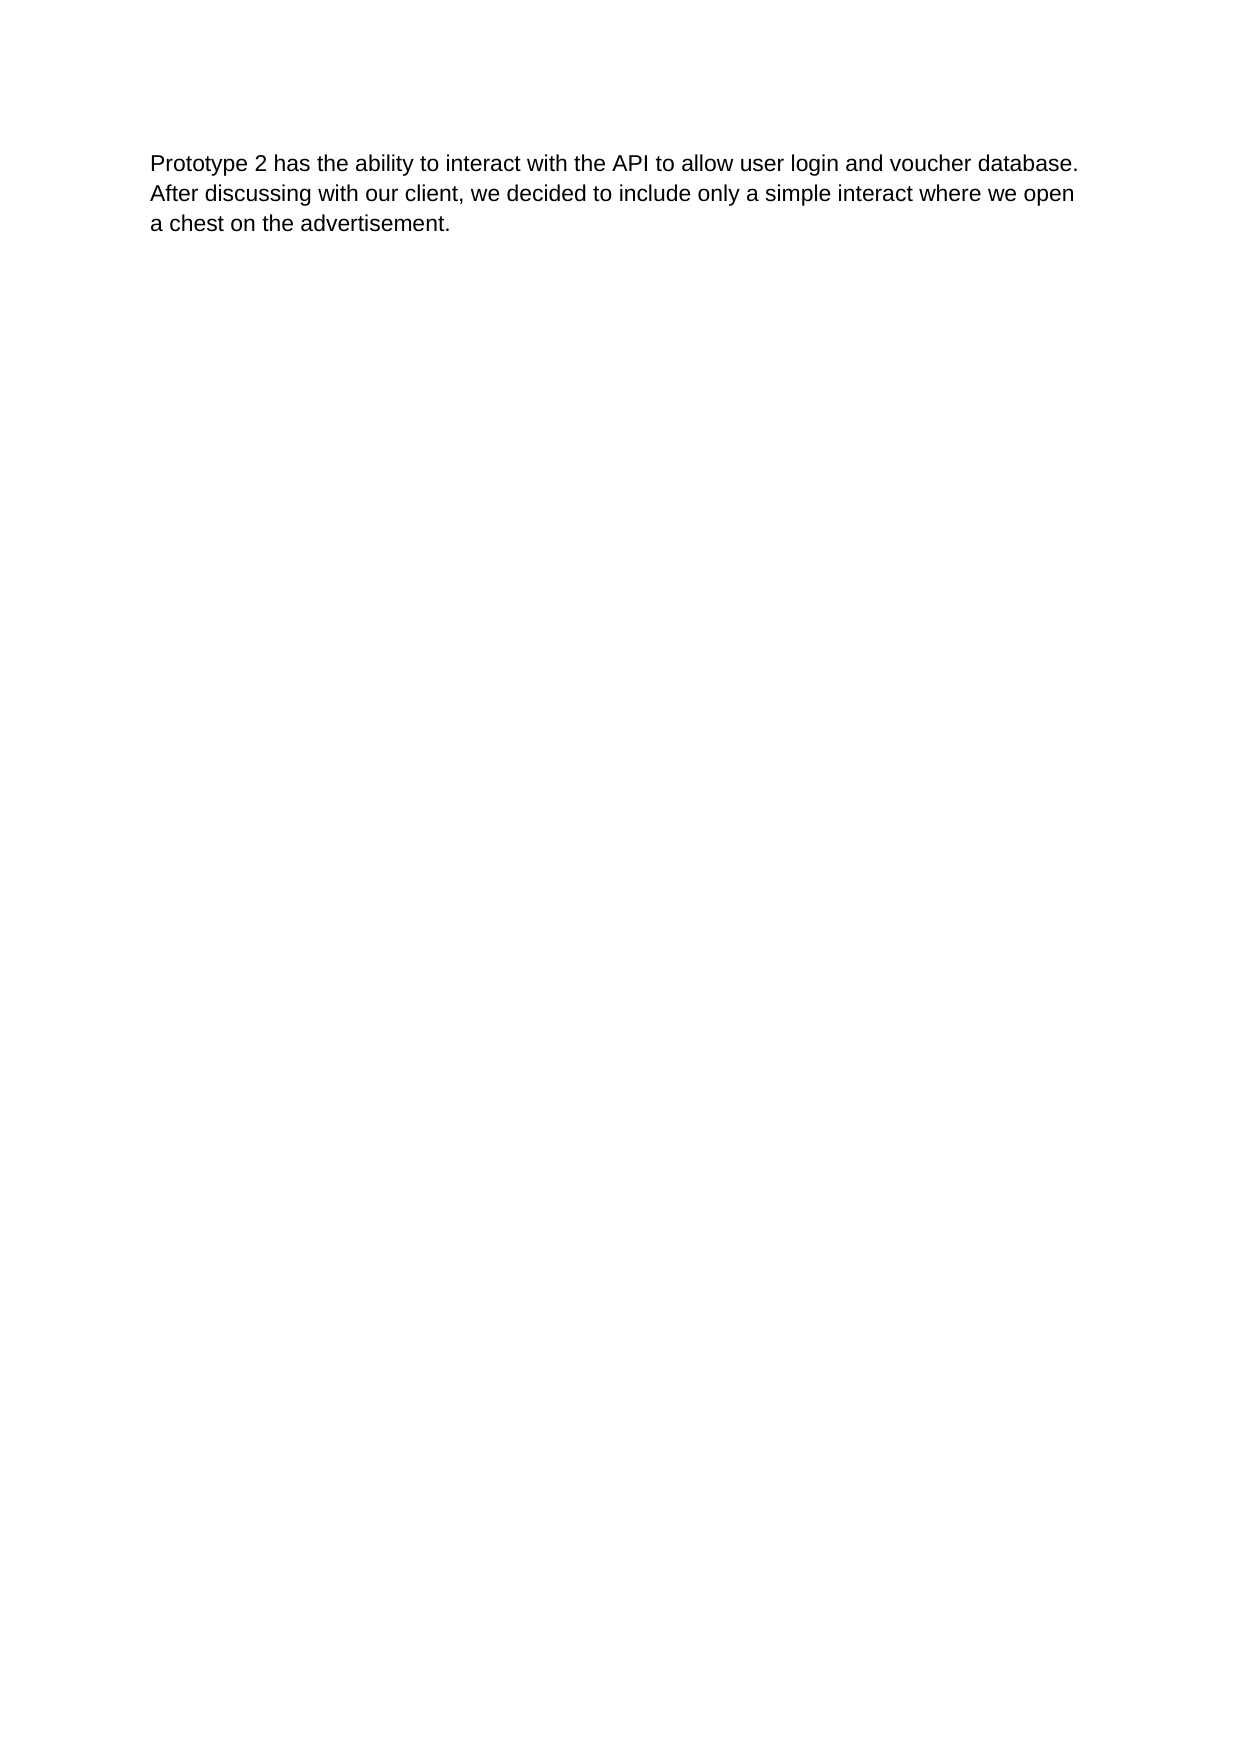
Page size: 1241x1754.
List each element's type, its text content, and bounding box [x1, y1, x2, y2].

text Prototype 2 has the ability to interact with the API to allow user login and voucher database. After discussing with our client, we decided to include only a simple interact where we open a chest on the advertisement. [150, 150, 1090, 237]
